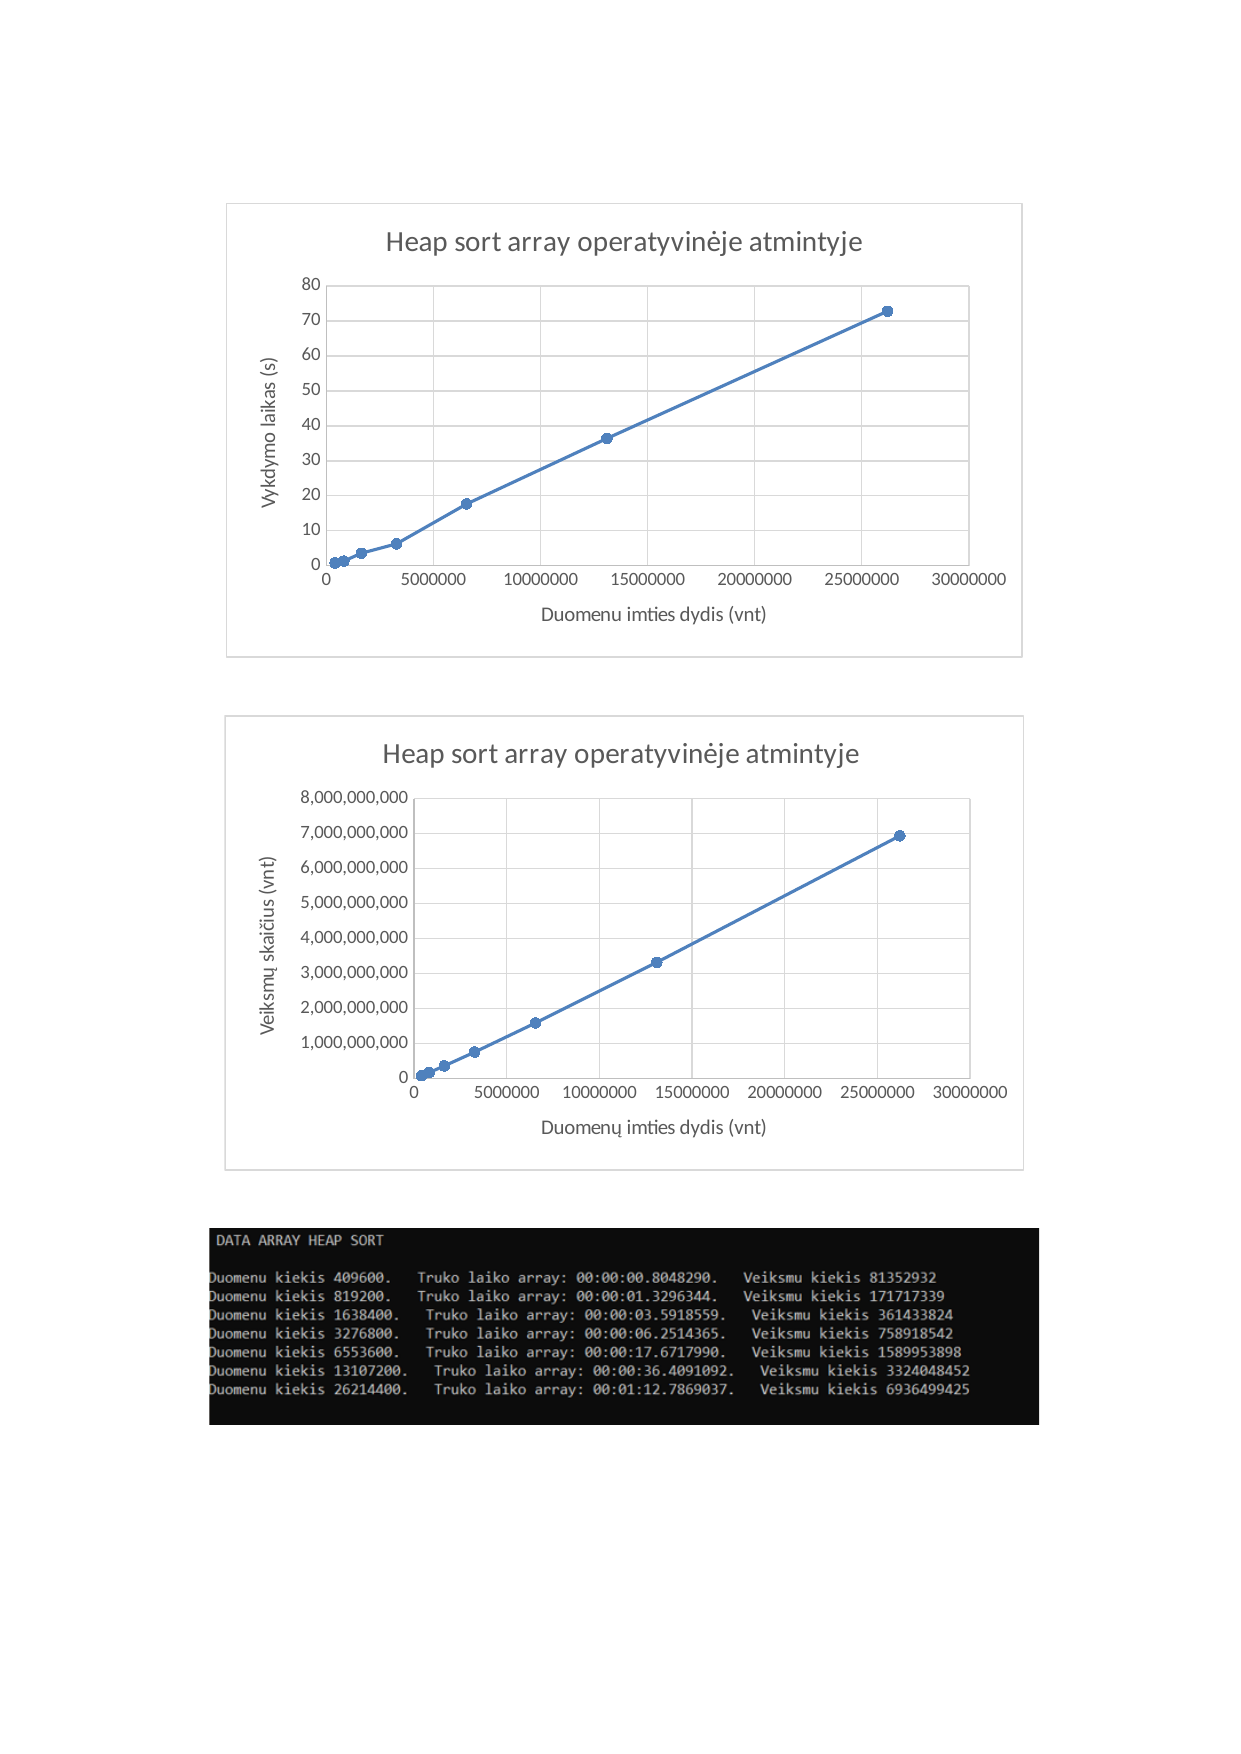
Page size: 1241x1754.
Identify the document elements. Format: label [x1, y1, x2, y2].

picture [209, 1228, 1040, 1425]
